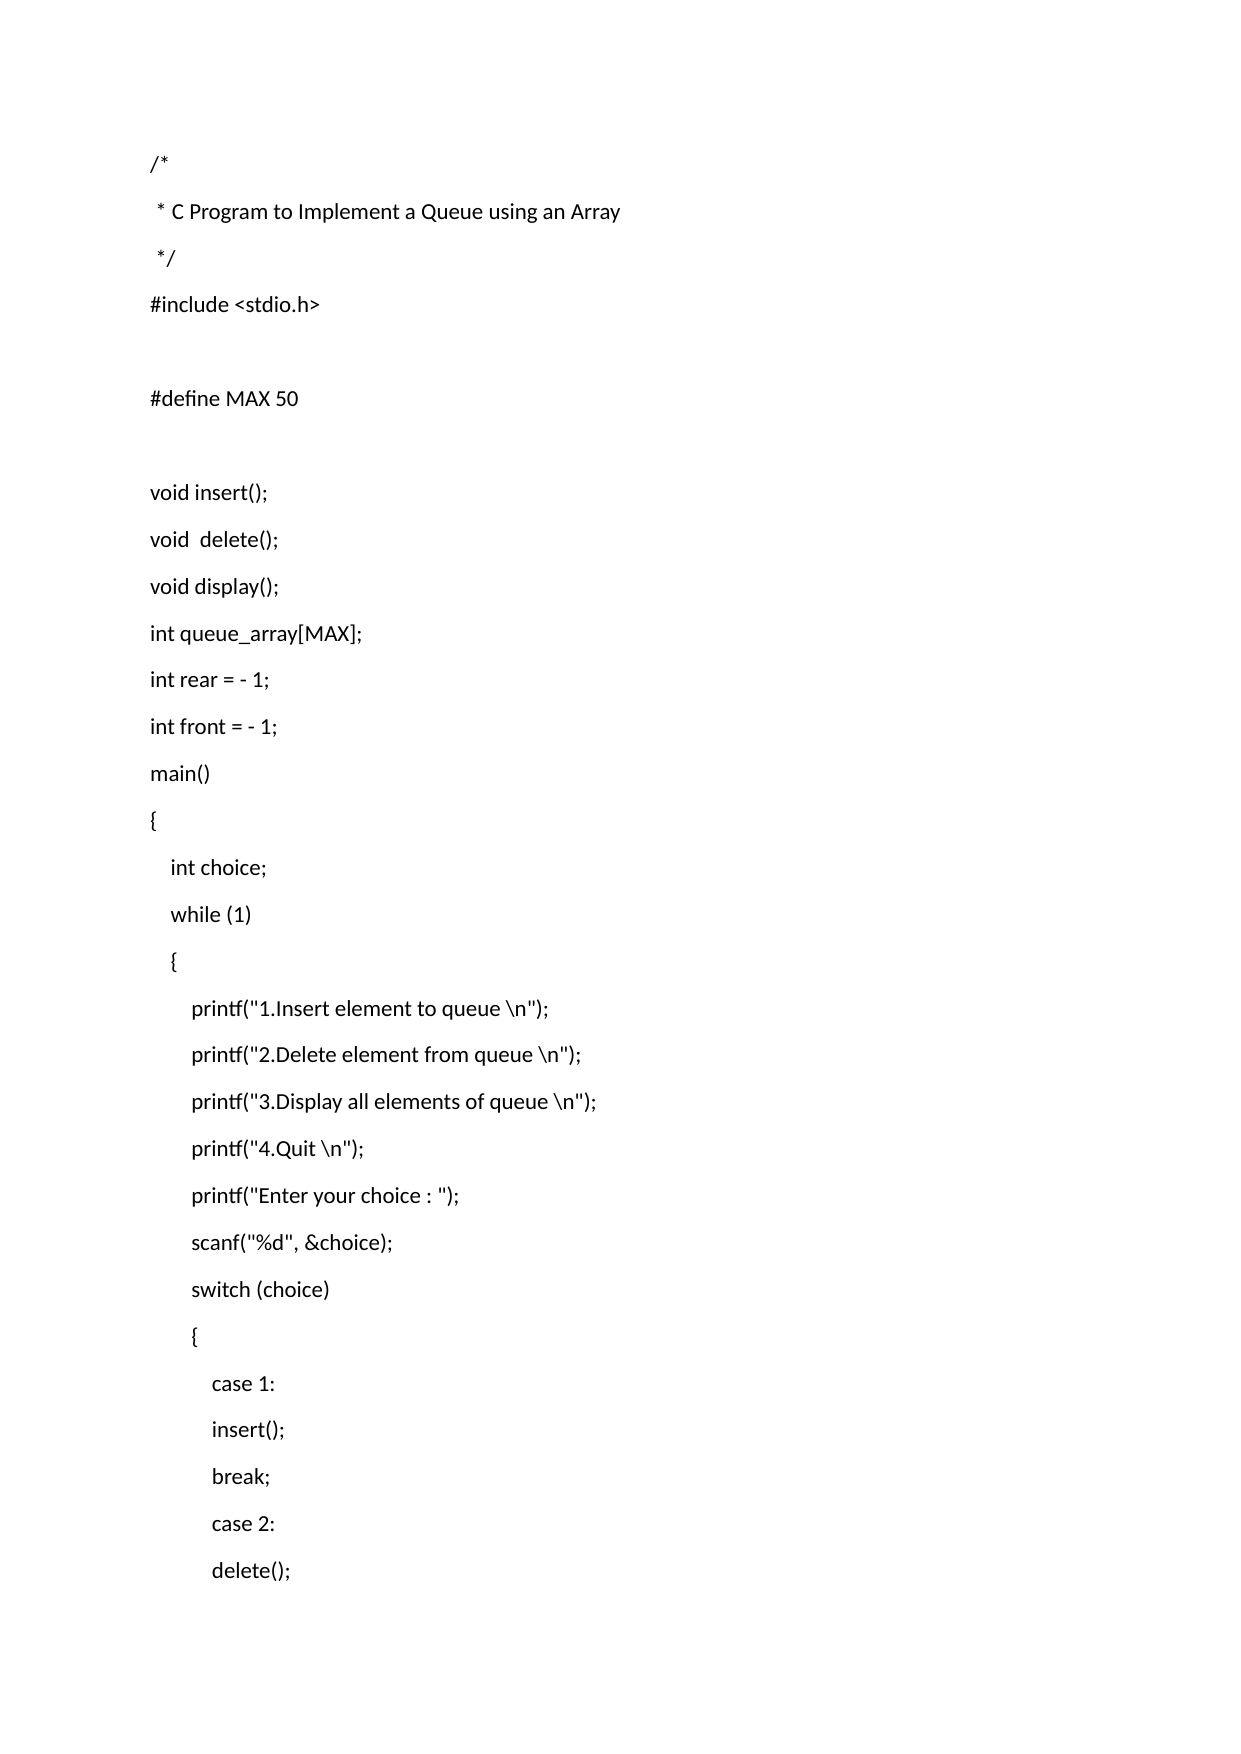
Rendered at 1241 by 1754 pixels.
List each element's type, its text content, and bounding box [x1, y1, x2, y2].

text #define MAX 50 [150, 384, 1090, 412]
text break; [150, 1462, 1090, 1491]
text { [150, 806, 1090, 834]
text void display(); [150, 572, 1090, 600]
text while (1) [150, 900, 1090, 928]
text int queue_array[MAX]; [150, 619, 1090, 647]
text scanf("%d", &choice); [150, 1228, 1090, 1256]
text int front = - 1; [150, 712, 1090, 741]
text printf("2.Delete element from queue \n"); [150, 1041, 1090, 1069]
text case 2: [150, 1509, 1090, 1537]
text /* [150, 150, 1090, 178]
text #include <stdio.h> [150, 291, 1090, 319]
text int rear = - 1; [150, 666, 1090, 694]
text switch (choice) [150, 1275, 1090, 1303]
text printf("1.Insert element to queue \n"); [150, 994, 1090, 1022]
text printf("3.Display all elements of queue \n"); [150, 1087, 1090, 1116]
text void insert(); [150, 478, 1090, 506]
text printf("4.Quit \n"); [150, 1134, 1090, 1162]
text { [150, 947, 1090, 975]
text */ [150, 244, 1090, 272]
text void delete(); [150, 525, 1090, 553]
text int choice; [150, 853, 1090, 881]
text delete(); [150, 1556, 1090, 1584]
text printf("Enter your choice : "); [150, 1181, 1090, 1209]
text insert(); [150, 1416, 1090, 1444]
text main() [150, 759, 1090, 787]
text case 1: [150, 1369, 1090, 1397]
text * C Program to Implement a Queue using an Array [150, 197, 1090, 225]
text { [150, 1322, 1090, 1350]
